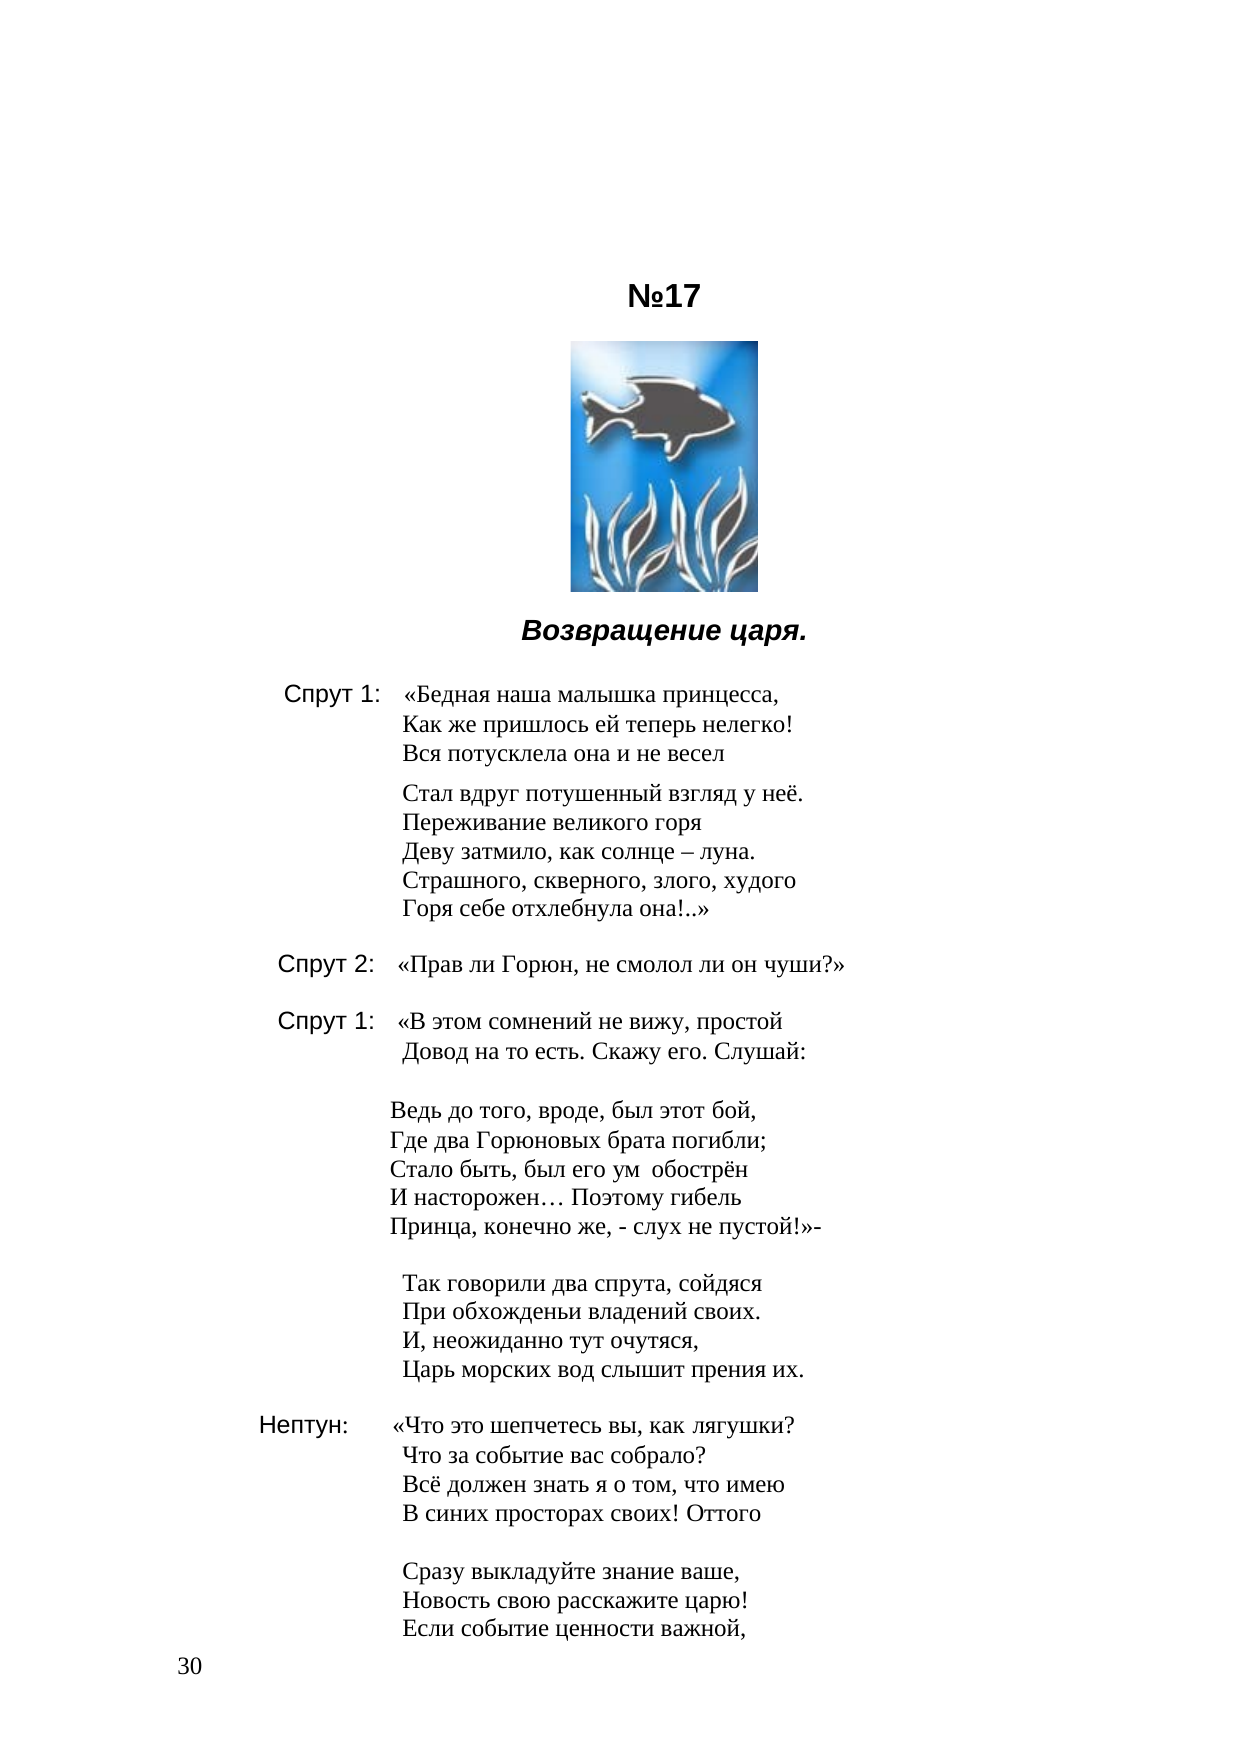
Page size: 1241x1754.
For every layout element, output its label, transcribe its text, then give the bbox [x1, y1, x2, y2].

text Спрут 1: «Бедная наша малышка принцесса, Как же пришлось ей теперь нелегко! Вся потусклела она и не весел [283, 679, 795, 767]
text Нептун: «Что это шепчетесь вы, как лягушки? [258, 1410, 1069, 1439]
text Всё должен знать я о том, что имею В синих просторах своих! Оттого [402, 1469, 788, 1527]
text Сразу выкладуйте знание ваше, Новость свою расскажите царю! [402, 1556, 788, 1614]
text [402, 1614, 749, 1642]
subtitle Возвращение царя. [521, 359, 1069, 646]
text Что за событие вас собрало? [402, 1440, 1069, 1469]
text Спрут 2: «Прав ли Горюн, не смолол ли он чуши?» [277, 949, 1069, 978]
text Ведь до того, вроде, был этот бой, [277, 1095, 826, 1124]
text Спрут 1: «В этом сомнений не вижу, простой Довод на то есть. Скажу его. Слушай: [277, 1006, 826, 1065]
text Царь морских вод слышит прения их. [402, 1354, 1069, 1383]
text Принца, конечно же, - слух не пустой!»- [314, 1211, 1069, 1240]
text И, неожиданно тут очутяся, [402, 1325, 762, 1354]
text Деву затмило, как солнце – луна. Страшного, скверного, злого, худого Горя себе отхлебнула она!..» [402, 836, 799, 922]
text Так говорили два спрута, сойдяся При обхожденьи владений своих. [402, 1268, 762, 1325]
text Стал вдруг потушенный взгляд у неё. Переживание великого горя [402, 778, 858, 836]
text И насторожен… Поэтому гибель [389, 1182, 781, 1211]
picture [570, 341, 758, 359]
subtitle №17 [627, 276, 1069, 315]
text Где два Горюновых брата погибли; Стало быть, был его ум обострён [389, 1125, 781, 1182]
